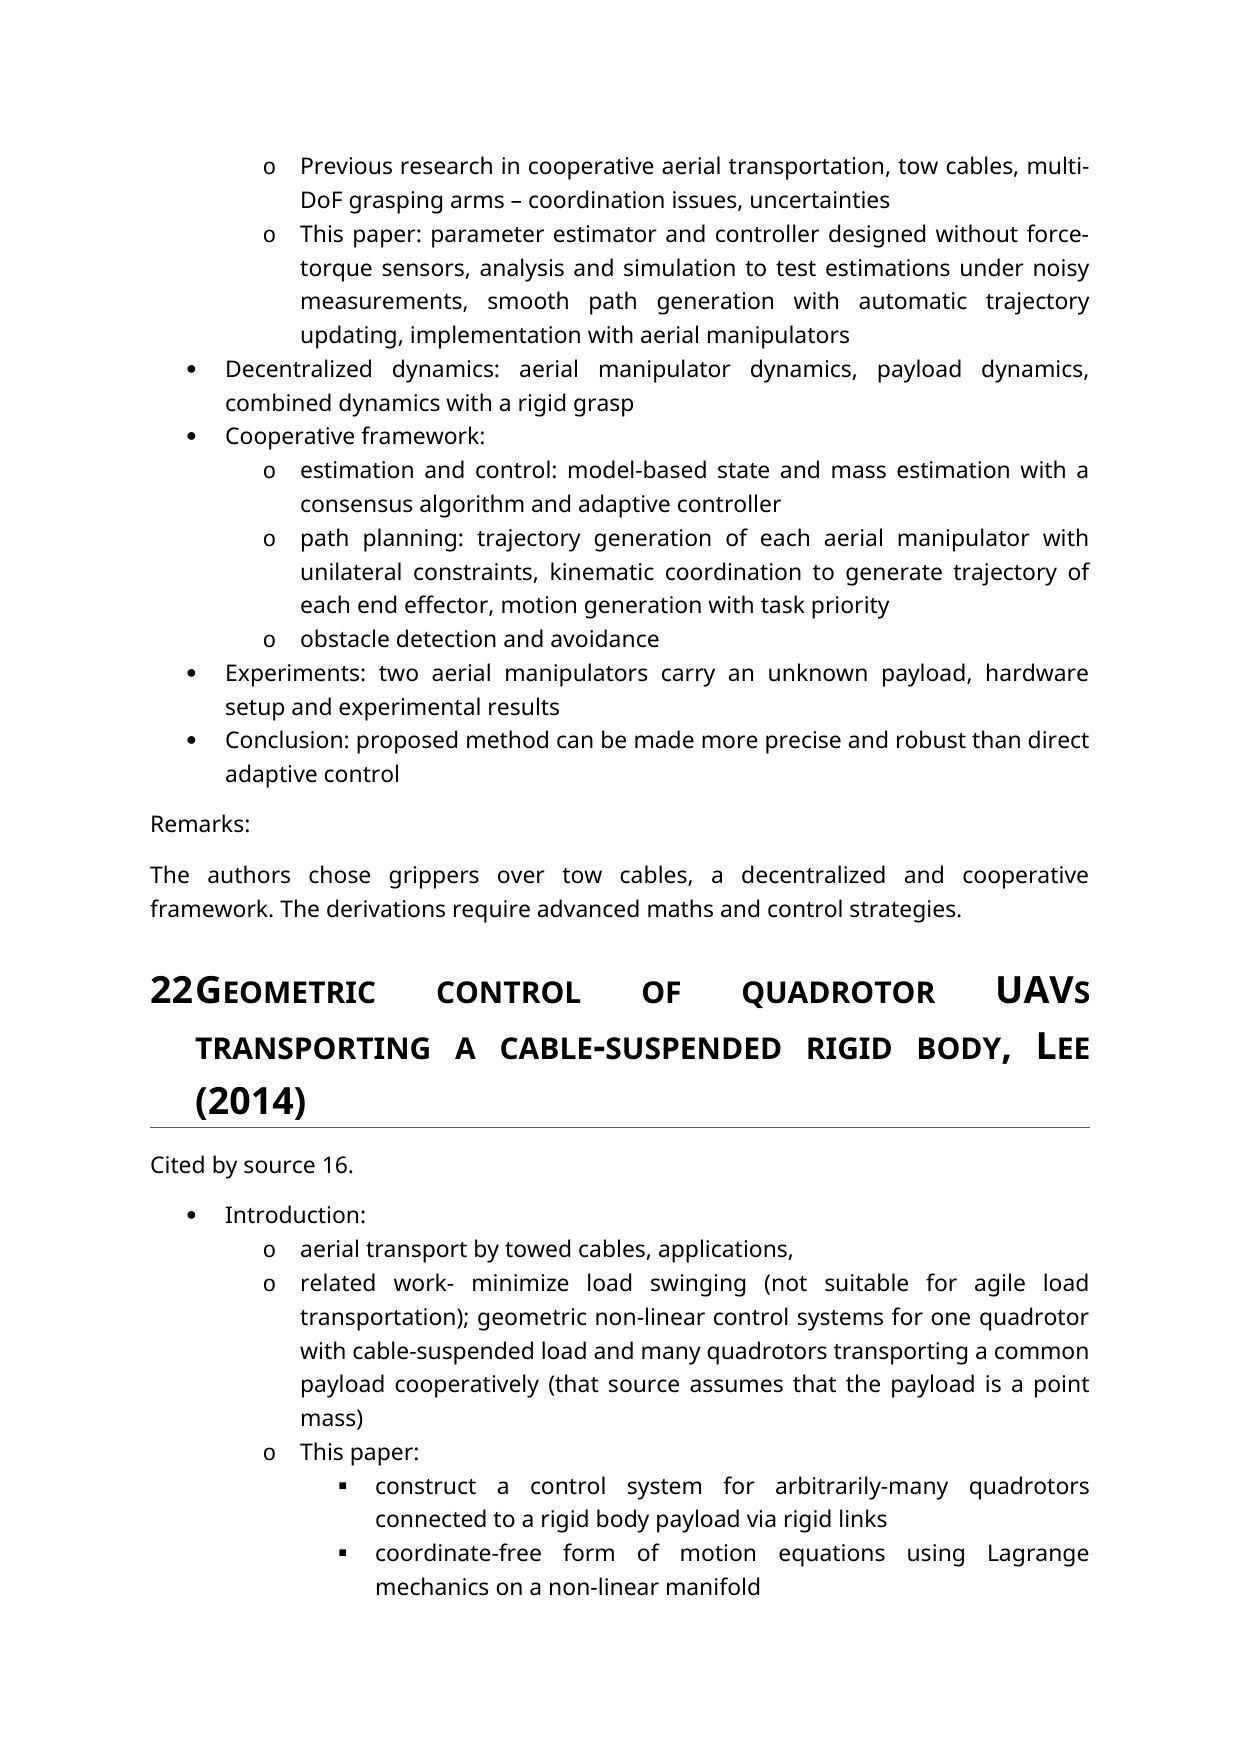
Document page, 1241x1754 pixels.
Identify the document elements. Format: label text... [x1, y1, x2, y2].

list Introduction: [187, 1199, 1090, 1231]
list Previous research in cooperative aerial transportation, tow cables, multi-DoF grasping arms – coordination issues, uncertainties [262, 150, 1090, 215]
list related work- minimize load swinging (not suitable for agile load transportation); geometric non-linear control systems for one quadrotor with cable-suspended load and many quadrotors transporting a common payload cooperatively (that source assumes that the payload is a point mass) [262, 1267, 1090, 1433]
list path planning: trajectory generation of each aerial manipulator with unilateral constraints, kinematic coordination to generate trajectory of each end effector, motion generation with task priority [262, 522, 1090, 620]
list Conclusion: proposed method can be made more precise and robust than direct adaptive control [187, 724, 1090, 789]
list aerial transport by towed cables, applications, [262, 1233, 1090, 1264]
text The authors chose grippers over tow cables, a decentralized and cooperative framework. The derivations require advanced maths and control strategies. [150, 859, 1090, 924]
list estimation and control: model-based state and mass estimation with a consensus algorithm and adaptive controller [262, 454, 1090, 519]
subtitle Geometric control of quadrotor UAVs transporting a cable-suspended rigid body, Lee (2014) [150, 964, 1090, 1127]
list coordinate-free form of motion equations using Lagrange mechanics on a non-linear manifold [337, 1537, 1090, 1602]
list Experiments: two aerial manipulators carry an unknown payload, hardware setup and experimental results [187, 657, 1090, 722]
list Cooperative framework: [187, 420, 1090, 451]
list Decentralized dynamics: aerial manipulator dynamics, payload dynamics, combined dynamics with a rigid grasp [187, 353, 1090, 418]
list This paper: parameter estimator and controller designed without force-torque sensors, analysis and simulation to test estimations under noisy measurements, smooth path generation with automatic trajectory updating, implementation with aerial manipulators [262, 218, 1090, 350]
list obstacle detection and avoidance [262, 623, 1090, 654]
list construct a control system for arbitrarily-many quadrotors connected to a rigid body payload via rigid links [337, 1470, 1090, 1535]
text Cited by source 16. [150, 1149, 1090, 1180]
text Remarks: [150, 808, 1090, 840]
list This paper: [262, 1436, 1090, 1467]
